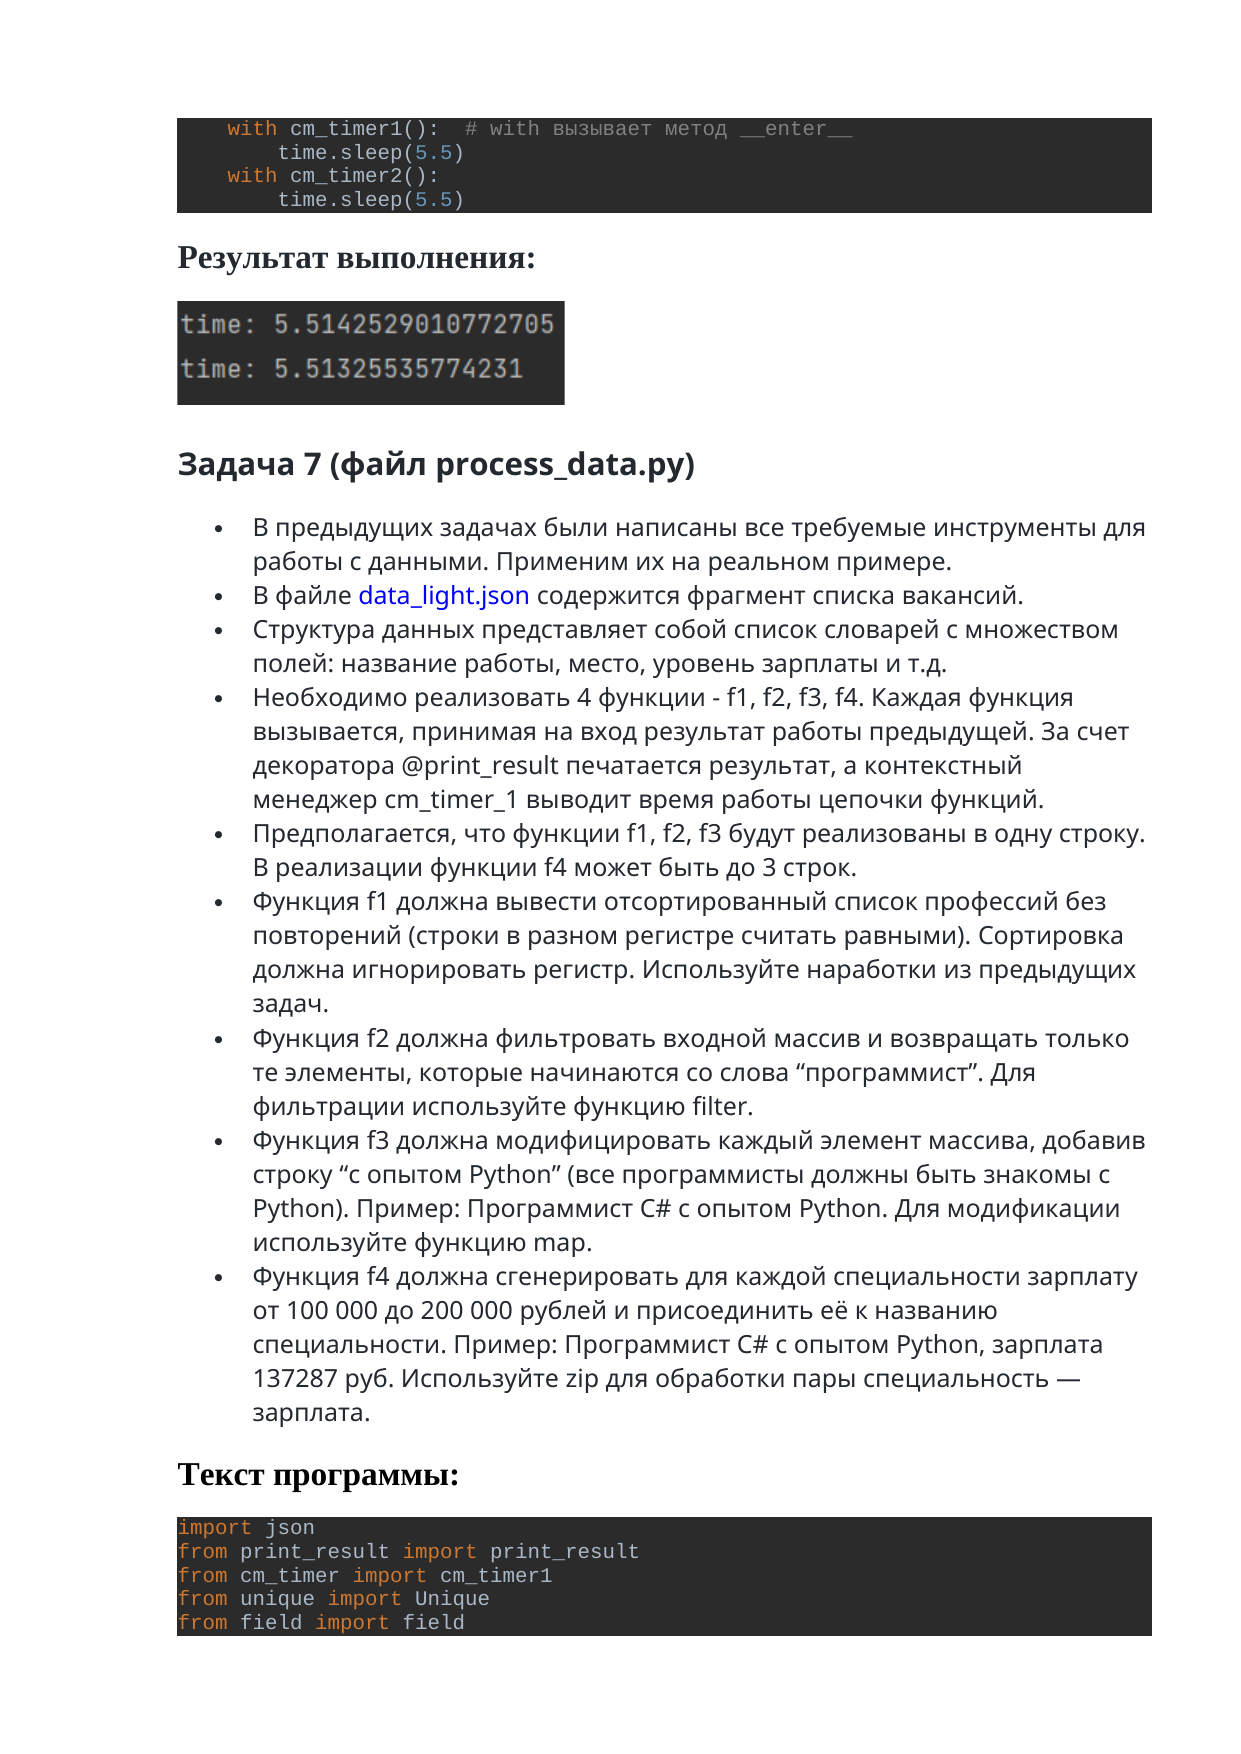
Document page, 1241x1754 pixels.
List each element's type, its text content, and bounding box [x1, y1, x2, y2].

list Необходимо реализовать 4 функции - f1, f2, f3, f4. Каждая функция вызывается, принимая на вход результат работы предыдущей. За счет декоратора @print_result печатается результат, а контекстный менеджер cm_timer_1 выводит время работы цепочки функций. [215, 679, 1152, 816]
list Функция f2 должна фильтровать входной массив и возвращать только те элементы, которые начинаются со слова “программист”. Для фильтрации используйте функцию filter. [215, 1020, 1152, 1122]
list Структура данных представляет собой список словарей с множеством полей: название работы, место, уровень зарплаты и т.д. [215, 611, 1152, 679]
list Функция f1 должна вывести отсортированный список профессий без повторений (строки в разном регистре считать равными). Сортировка должна игнорировать регистр. Используйте наработки из предыдущих задач. [215, 884, 1152, 1020]
list Функция f4 должна сгенерировать для каждой специальности зарплату от 100 000 до 200 000 рублей и присоединить её к названию специальности. Пример: Программист C# с опытом Python, зарплата 137287 руб. Используйте zip для обработки пары специальность — зарплата. [215, 1259, 1152, 1429]
list Предполагается, что функции f1, f2, f3 будут реализованы в одну строку. В реализации функции f4 может быть до 3 строк. [215, 816, 1152, 884]
list Функция f3 должна модифицировать каждый элемент массива, добавив строку “с опытом Python” (все программисты должны быть знакомы с Python). Пример: Программист C# с опытом Python. Для модификации используйте функцию map. [215, 1122, 1152, 1259]
subtitle Задача 7 (файл process_data.py) [177, 442, 1152, 484]
list В предыдущих задачах были написаны все требуемые инструменты для работы с данными. Применим их на реальном примере. [215, 509, 1152, 577]
picture [177, 301, 565, 405]
list В файле data_light.json содержится фрагмент списка вакансий. [215, 577, 1152, 611]
text Текст программы: [177, 1454, 1152, 1492]
text Результат выполнения: [177, 238, 1152, 276]
